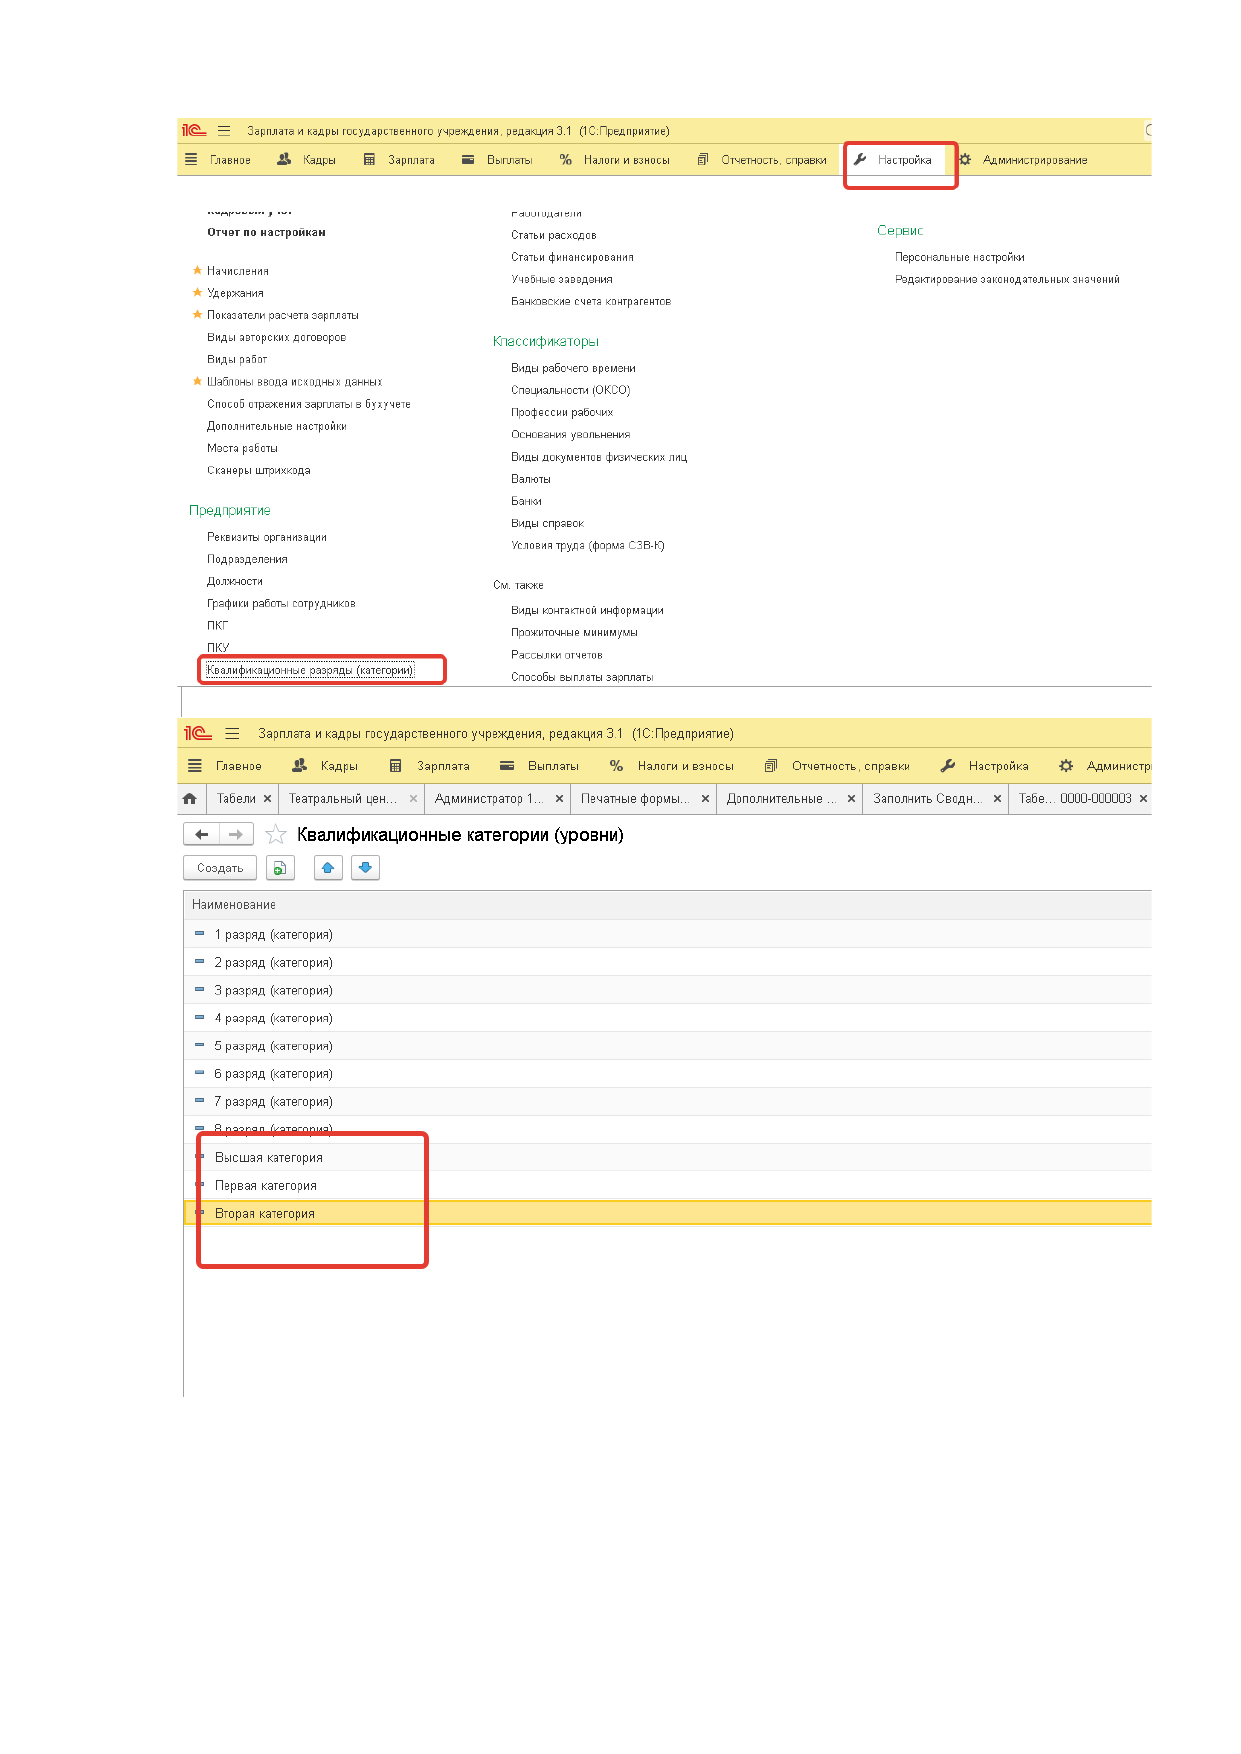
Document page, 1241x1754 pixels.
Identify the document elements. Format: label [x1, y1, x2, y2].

picture [177, 718, 1152, 1397]
picture [177, 118, 1152, 717]
